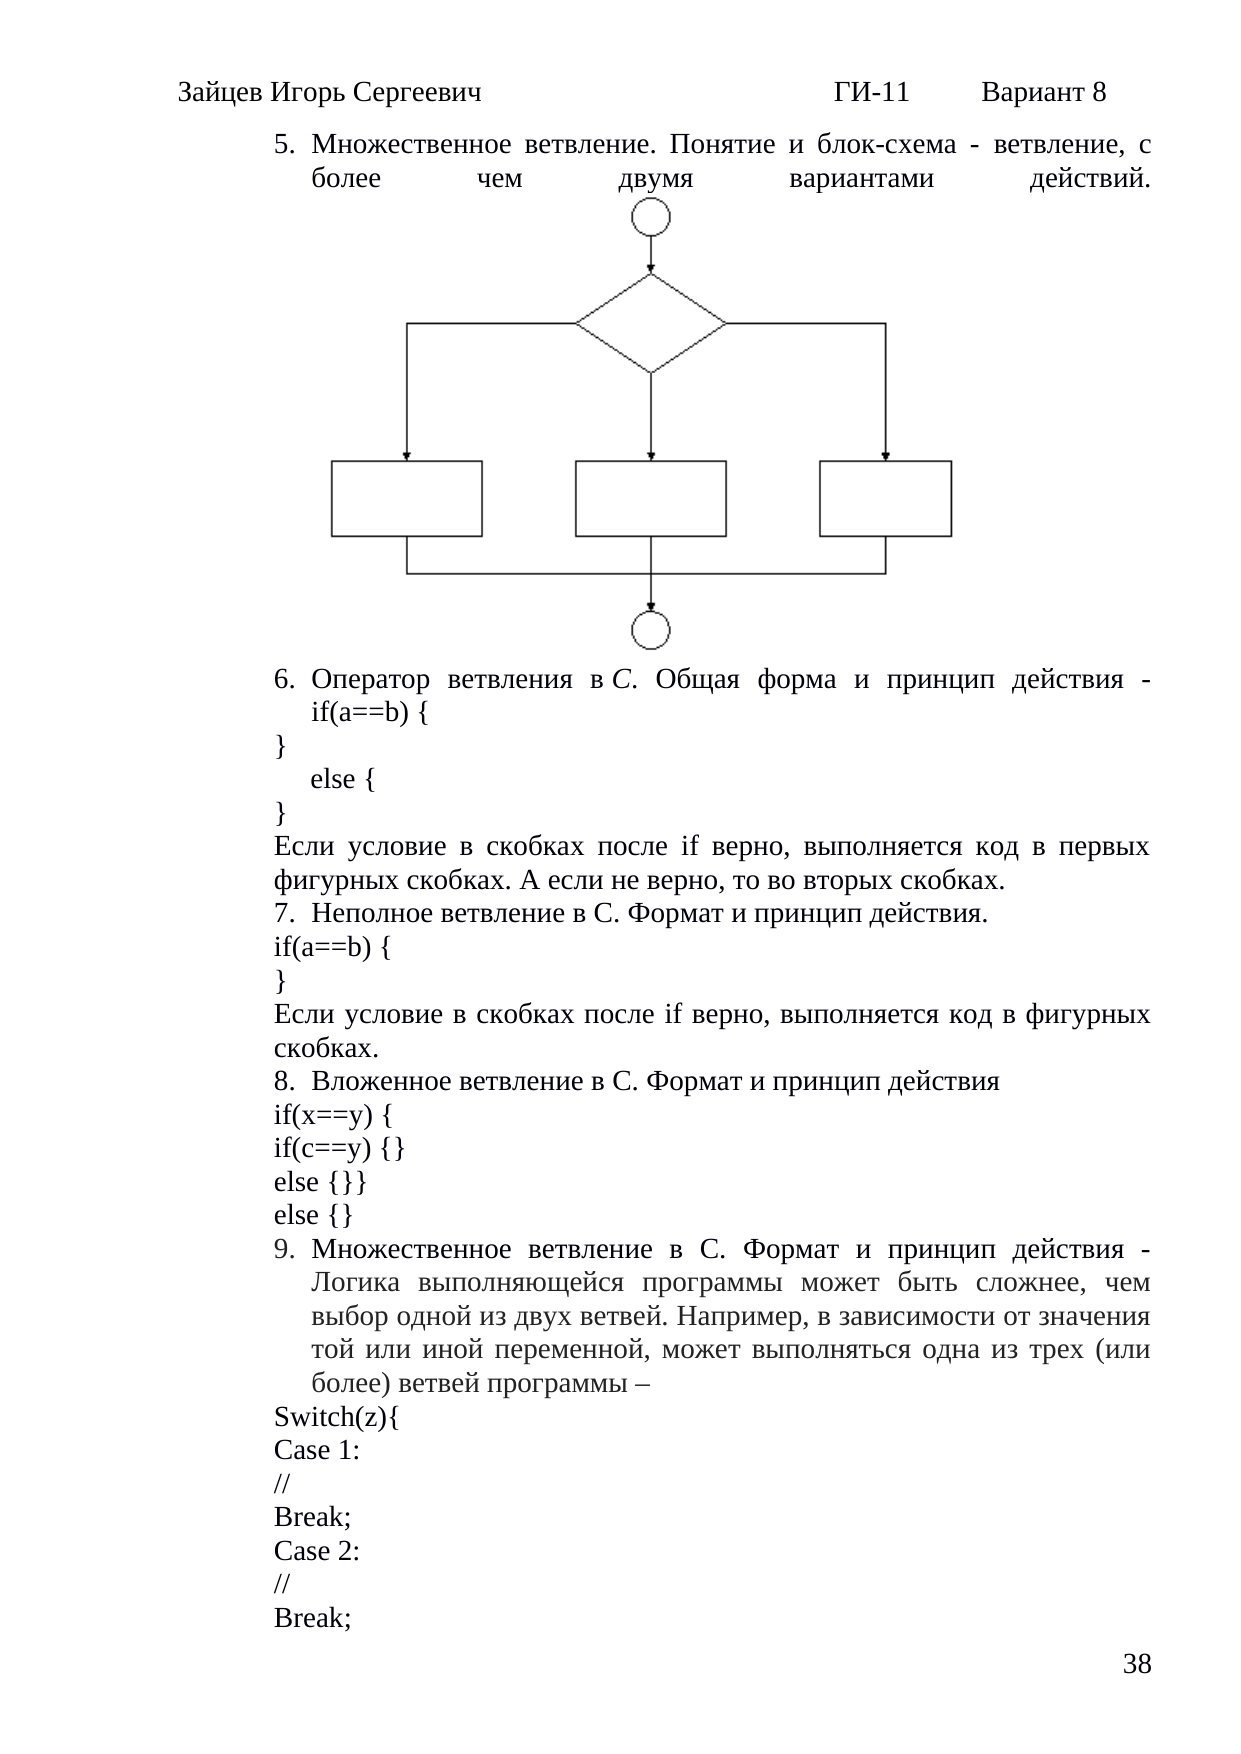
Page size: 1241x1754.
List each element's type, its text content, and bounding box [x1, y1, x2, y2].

text if(c==y) {} [274, 1130, 1152, 1164]
text Switch(z){ [274, 1399, 1152, 1432]
text } [274, 963, 1152, 996]
text Если условие в скобках после if верно, выполняется код в фигурных скобках. [274, 996, 1152, 1063]
text Case 1: [274, 1432, 1152, 1466]
text else { [274, 761, 1152, 795]
list Множественное ветвление в C. Формат и принцип действия - Логика выполняющейся программы может быть сложнее, чем выбор одной из двух ветвей. Например, в зависимости от значения той или иной переменной, может выполняться одна из трех (или более) ветвей программы – [274, 1231, 1152, 1399]
text if(x==y) { [274, 1097, 1152, 1130]
picture [311, 193, 1026, 661]
text Case 2: [274, 1533, 1152, 1566]
list Неполное ветвление в C. Формат и принцип действия. [274, 896, 1152, 929]
text Если условие в скобках после if верно, выполняется код в первых фигурных скобках. А если не верно, то во вторых скобках. [274, 828, 1152, 896]
text Break; [274, 1499, 1152, 1533]
list Вложенное ветвление в C. Формат и принцип действия [274, 1063, 1152, 1097]
text // [274, 1566, 1152, 1600]
text else {} [274, 1197, 1152, 1231]
text } [274, 728, 1152, 761]
list Оператор ветвления в C. Общая форма и принцип действия - if(a==b) { [274, 661, 1152, 728]
text } [274, 795, 1152, 828]
text else {}} [274, 1164, 1152, 1197]
text Break; [274, 1600, 1152, 1633]
text if(a==b) { [274, 929, 1152, 963]
text // [274, 1466, 1152, 1499]
